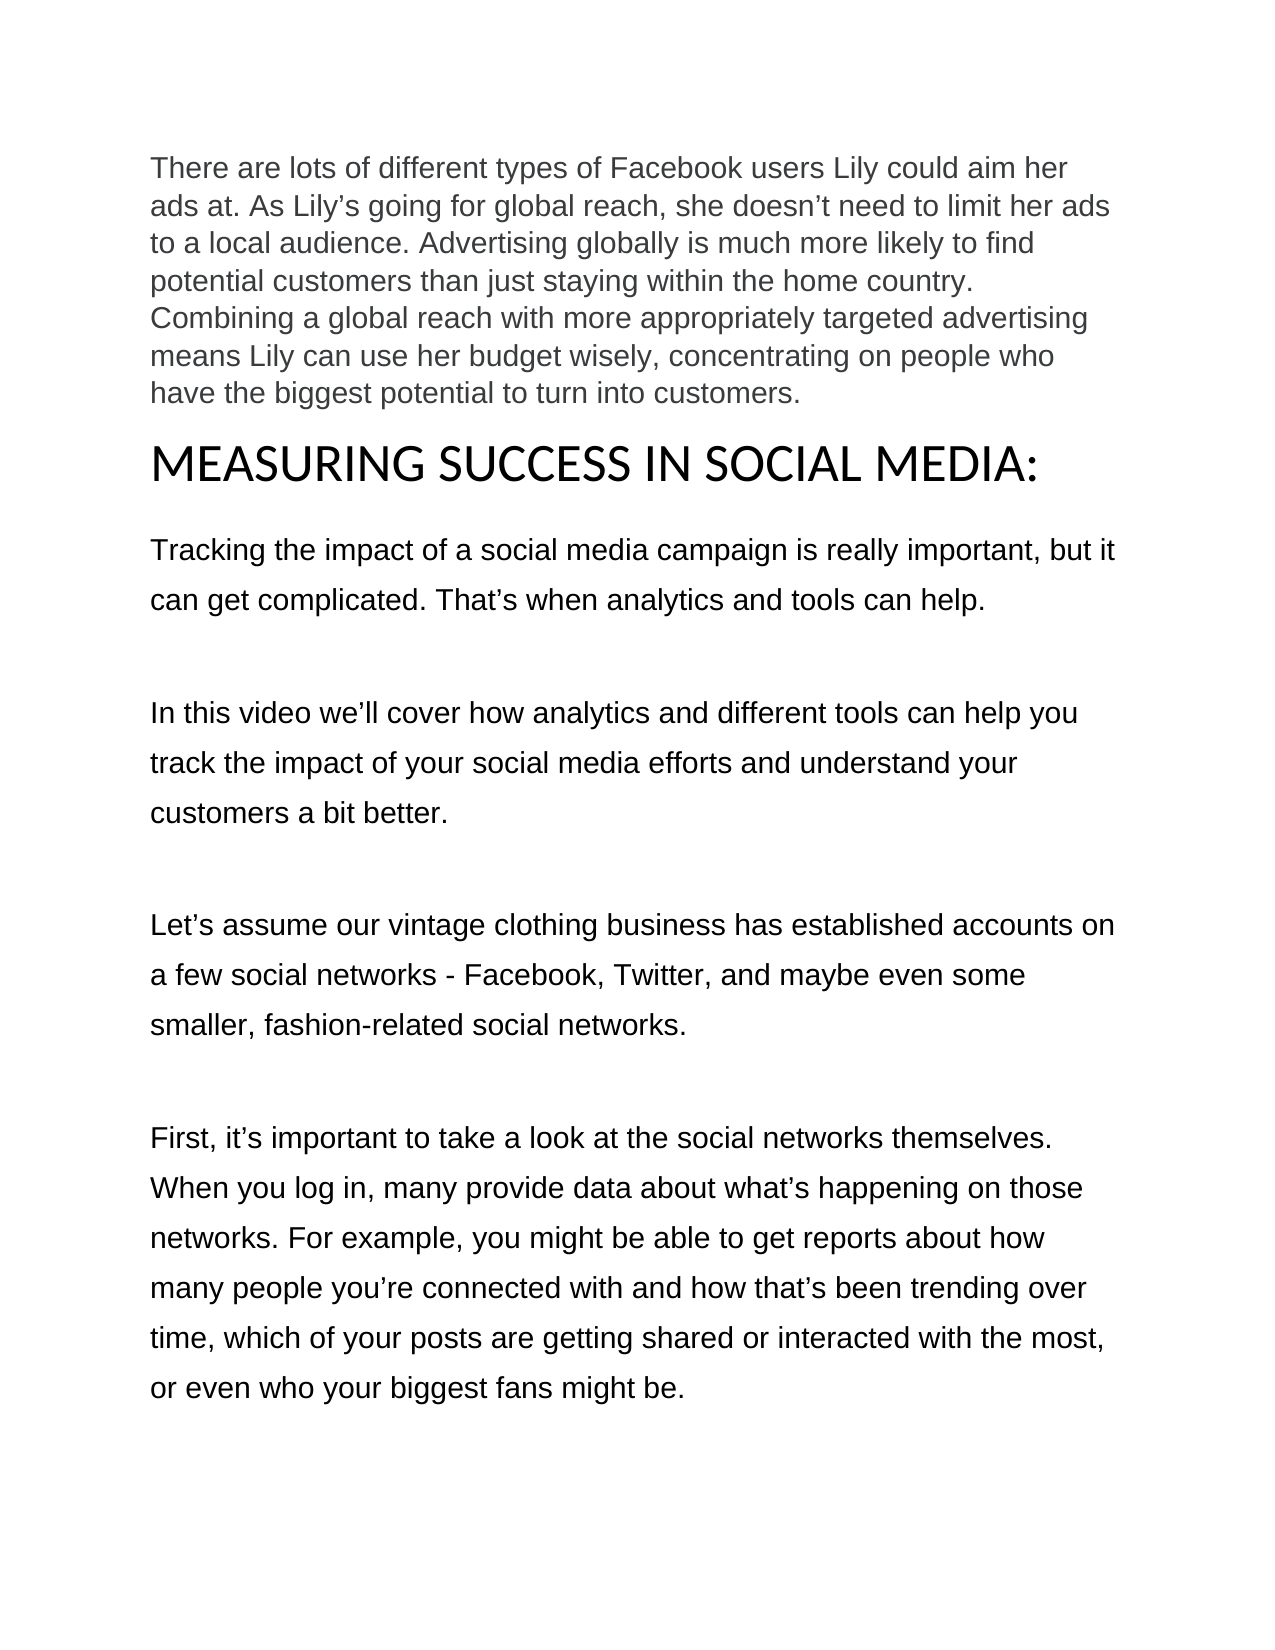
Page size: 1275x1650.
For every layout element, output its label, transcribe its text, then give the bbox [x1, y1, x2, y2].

text In this video we’ll cover how analytics and different tools can help you track the impact of your social media efforts and understand your customers a bit better. [150, 680, 1125, 830]
text First, it’s important to take a look at the social networks themselves. When you log in, many provide data about what’s happening on those networks. For example, you might be able to get reports about how many people you’re connected with and how that’s been trending over time, which of your posts are getting shared or interacted with the most, or even who your biggest fans might be. [150, 1105, 1125, 1405]
text There are lots of different types of Facebook users Lily could aim her ads at. As Lily’s going for global reach, she doesn’t need to limit her ads to a local audience. Advertising globally is much more likely to find potential customers than just staying within the home country. Combining a global reach with more appropriately targeted advertising means Lily can use her budget wisely, concentrating on people who have the biggest potential to turn into customers. [150, 150, 1125, 410]
text Tracking the impact of a social media campaign is really important, but it can get complicated. That’s when analytics and tools can help. [150, 517, 1125, 617]
text Let’s assume our vintage clothing business has established accounts on a few social networks - Facebook, Twitter, and maybe even some smaller, fashion-related social networks. [150, 892, 1125, 1042]
text MEASURING SUCCESS IN SOCIAL MEDIA: [150, 429, 1125, 495]
